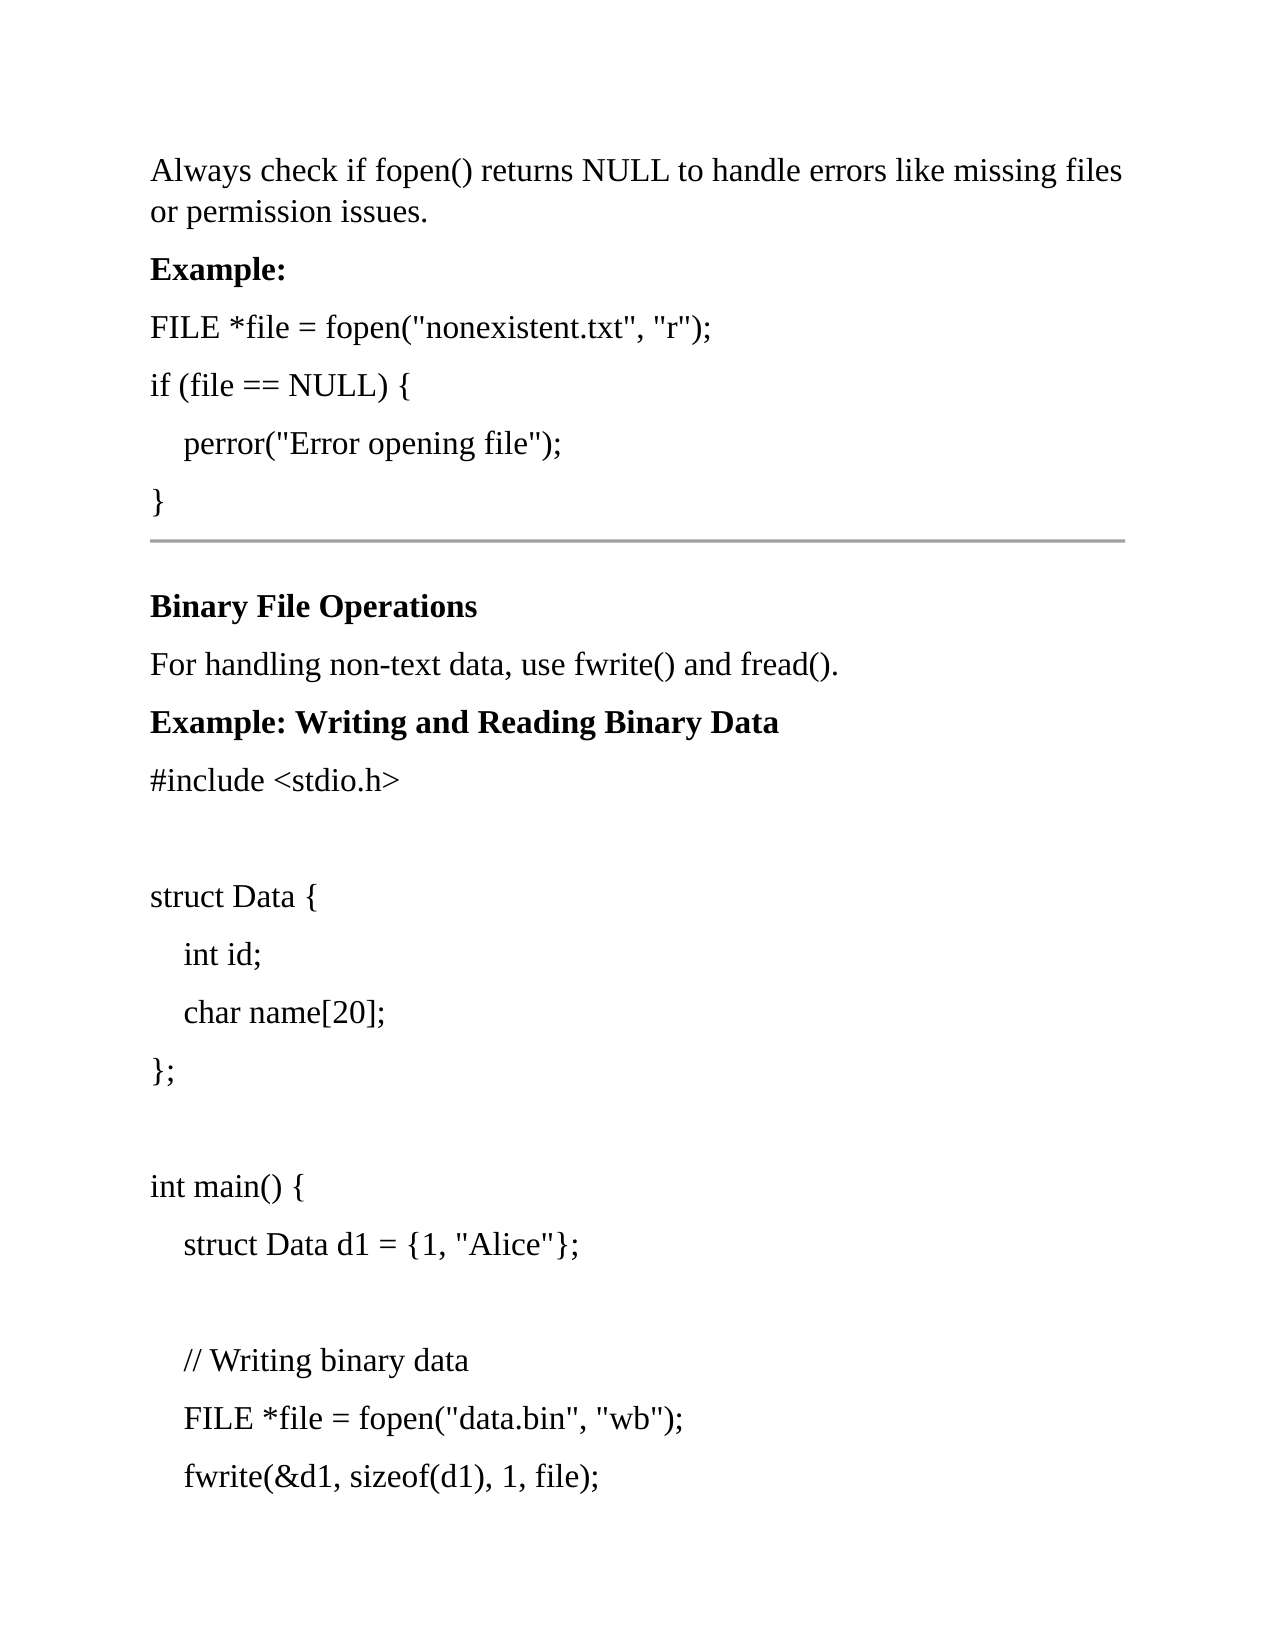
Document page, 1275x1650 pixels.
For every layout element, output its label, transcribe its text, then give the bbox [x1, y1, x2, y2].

text Example: [150, 249, 1125, 288]
text int main() { [150, 1167, 1125, 1205]
text struct Data { [150, 876, 1125, 915]
text For handling non-text data, use fwrite() and fread(). [150, 644, 1125, 683]
text if (file == NULL) { [150, 365, 1125, 404]
text char name[20]; [150, 992, 1125, 1031]
text // Writing binary data [150, 1341, 1125, 1379]
text int id; [150, 934, 1125, 973]
text perror("Error opening file"); [150, 423, 1125, 462]
text FILE *file = fopen("data.bin", "wb"); [150, 1399, 1125, 1437]
text struct Data d1 = {1, "Alice"}; [150, 1224, 1125, 1263]
text Example: Writing and Reading Binary Data [150, 702, 1125, 741]
text }; [150, 1051, 1125, 1089]
text Always check if fopen() returns NULL to handle errors like missing files or permission issues. [150, 150, 1125, 230]
text #include <stdio.h> [150, 760, 1125, 799]
text } [150, 481, 1125, 520]
text fwrite(&d1, sizeof(d1), 1, file); [150, 1457, 1125, 1495]
text Binary File Operations [150, 586, 1125, 625]
text FILE *file = fopen("nonexistent.txt", "r"); [150, 307, 1125, 346]
